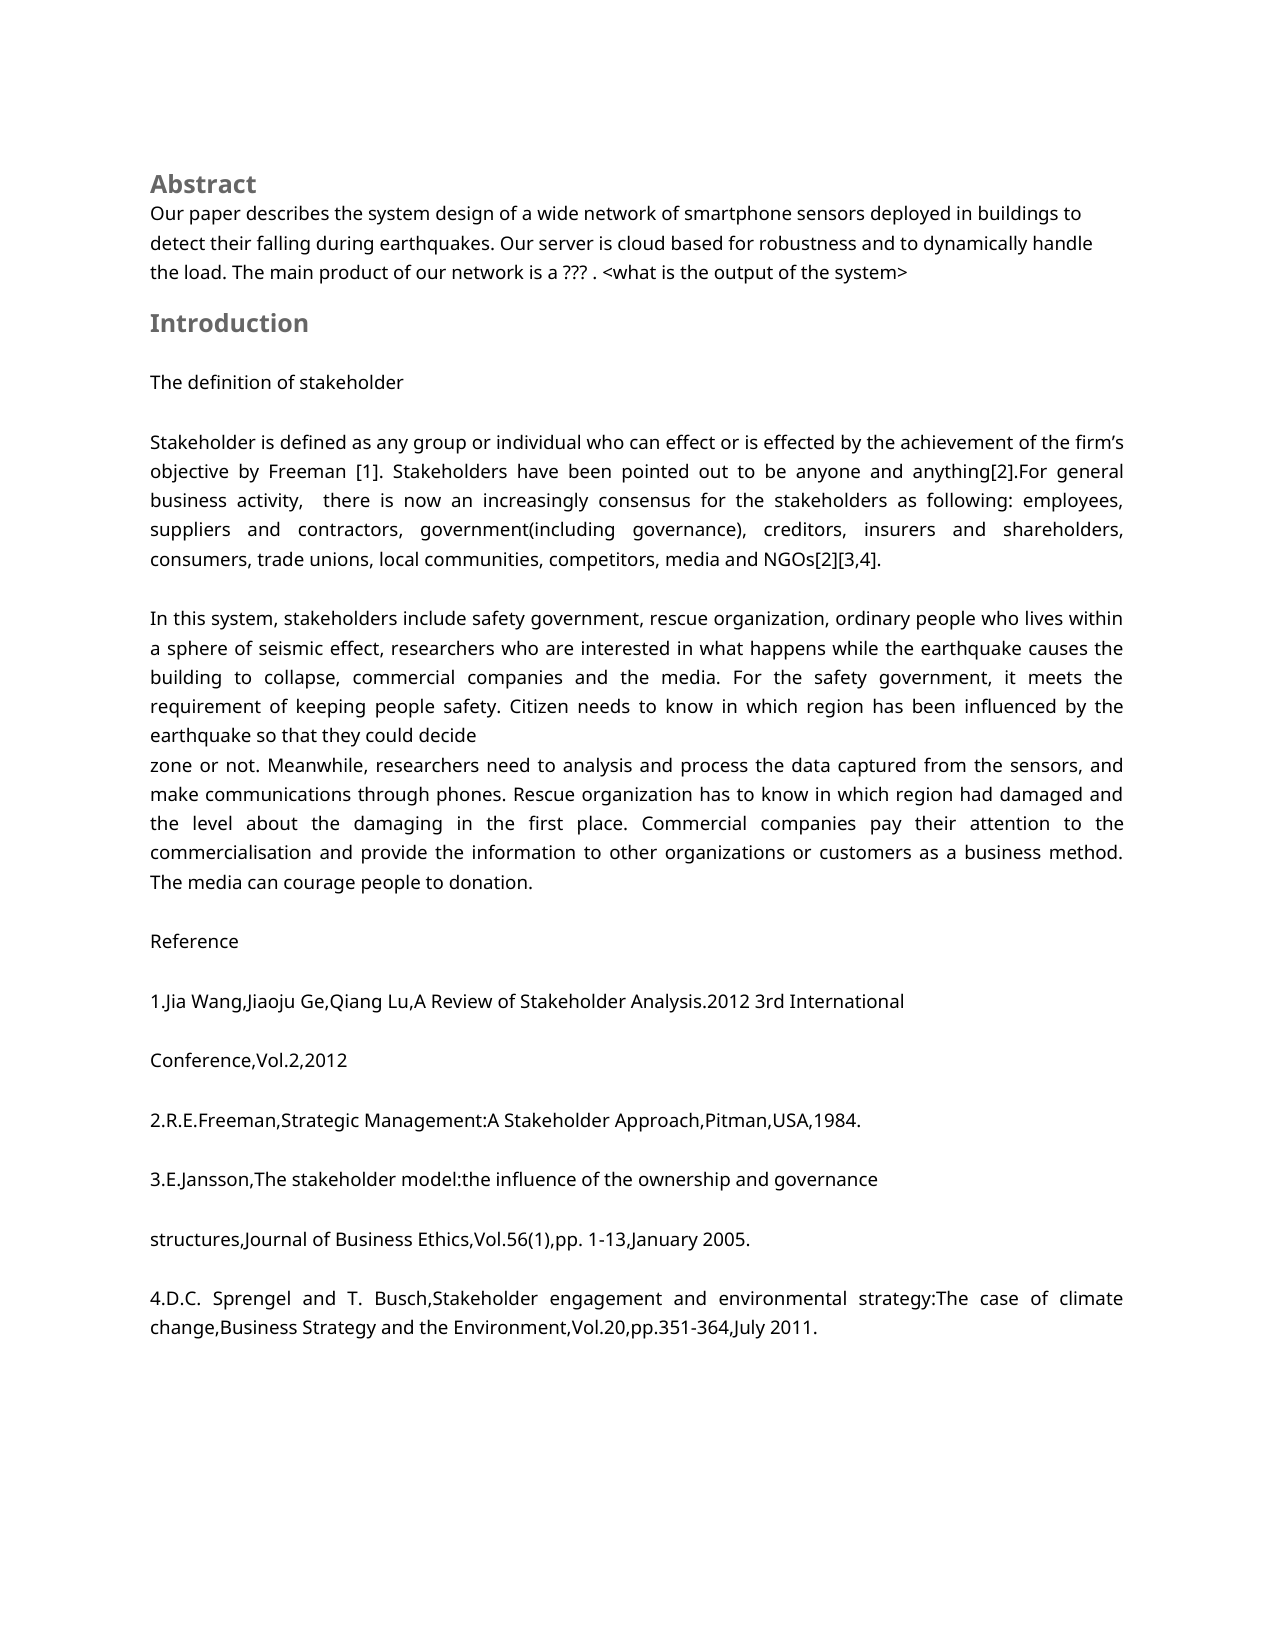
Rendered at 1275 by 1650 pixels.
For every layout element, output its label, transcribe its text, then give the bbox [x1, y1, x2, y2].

text In this system, stakeholders include safety government, rescue organization, ordinary people who lives within a sphere of seismic effect, researchers who are interested in what happens while the earthquake causes the building to collapse, commercial companies and the media. For the safety government, it meets the requirement of keeping people safety. Citizen needs to know in which region has been influenced by the earthquake so that they could decide [150, 606, 1125, 748]
text 2.R.E.Freeman,Strategic Management:A Stakeholder Approach,Pitman,USA,1984. [150, 1107, 1125, 1132]
text Reference [150, 928, 1125, 954]
text zone or not. Meanwhile, researchers need to analysis and process the data captured from the sensors, and make communications through phones. Rescue organization has to know in which region had damaged and the level about the damaging in the first place. Commercial companies pay their attention to the commercialisation and provide the information to other organizations or customers as a business method. The media can courage people to donation. [150, 752, 1125, 894]
text 1.Jia Wang,Jiaoju Ge,Qiang Lu,A Review of Stakeholder Analysis.2012 3rd International [150, 988, 1125, 1013]
subtitle Introduction [150, 305, 1125, 339]
subtitle Abstract [150, 167, 1125, 201]
text The definition of stakeholder [150, 369, 1125, 395]
text Our paper describes the system design of a wide network of smartphone sensors deployed in buildings to detect their falling during earthquakes. Our server is cloud based for robustness and to dynamically handle the load. The main product of our network is a ??? . <what is the output of the system> [150, 201, 1125, 285]
text structures,Journal of Business Ethics,Vol.56(1),pp. 1-13,January 2005. [150, 1226, 1125, 1251]
text 4.D.C. Sprengel and T. Busch,Stakeholder engagement and environmental strategy:The case of climate change,Business Strategy and the Environment,Vol.20,pp.351-364,July 2011. [150, 1285, 1125, 1340]
text Stakeholder is defined as any group or individual who can effect or is effected by the achievement of the firm’s objective by Freeman [1]. Stakeholders have been pointed out to be anyone and anything[2].For general business activity, there is now an increasingly consensus for the stakeholders as following: employees, suppliers and contractors, government(including governance), creditors, insurers and shareholders, consumers, trade unions, local communities, competitors, media and NGOs[2][3,4]. [150, 429, 1125, 572]
text Conference,Vol.2,2012 [150, 1047, 1125, 1073]
text 3.E.Jansson,The stakeholder model:the influence of the ownership and governance [150, 1166, 1125, 1192]
